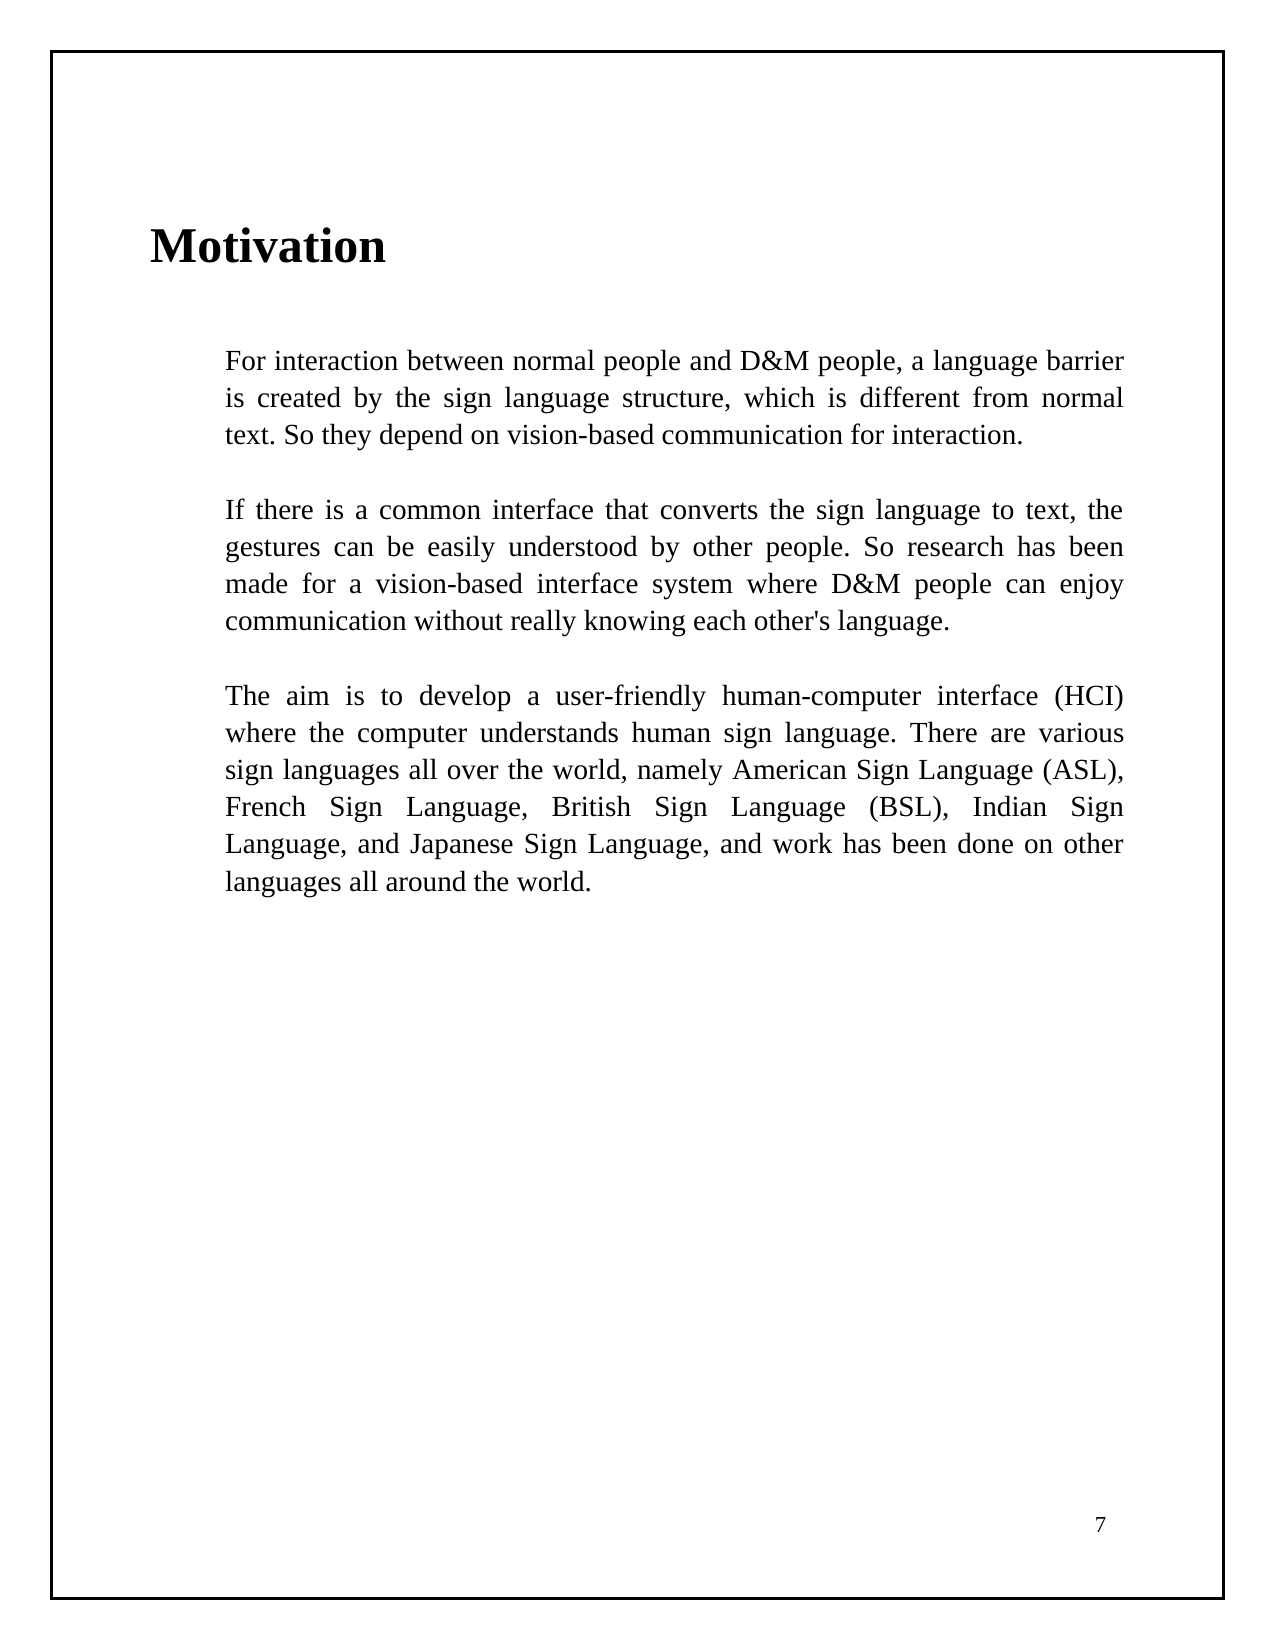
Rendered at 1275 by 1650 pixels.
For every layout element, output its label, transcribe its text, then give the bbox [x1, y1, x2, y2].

text For interaction between normal people and D&M people, a language barrier is created by the sign language structure, which is different from normal text. So they depend on vision-based communication for interaction. [225, 343, 1125, 451]
subtitle Motivation [150, 216, 1139, 273]
text The aim is to develop a user-friendly human-computer interface (HCI) where the computer understands human sign language. There are various sign languages all over the world, namely American Sign Language (ASL), French Sign Language, British Sign Language (BSL), Indian Sign Language, and Japanese Sign Language, and work has been done on other languages all around the world. [225, 678, 1125, 897]
text If there is a common interface that converts the sign language to text, the gestures can be easily understood by other people. So research has been made for a vision-based interface system where D&M people can enjoy communication without really knowing each other's language. [225, 492, 1125, 637]
